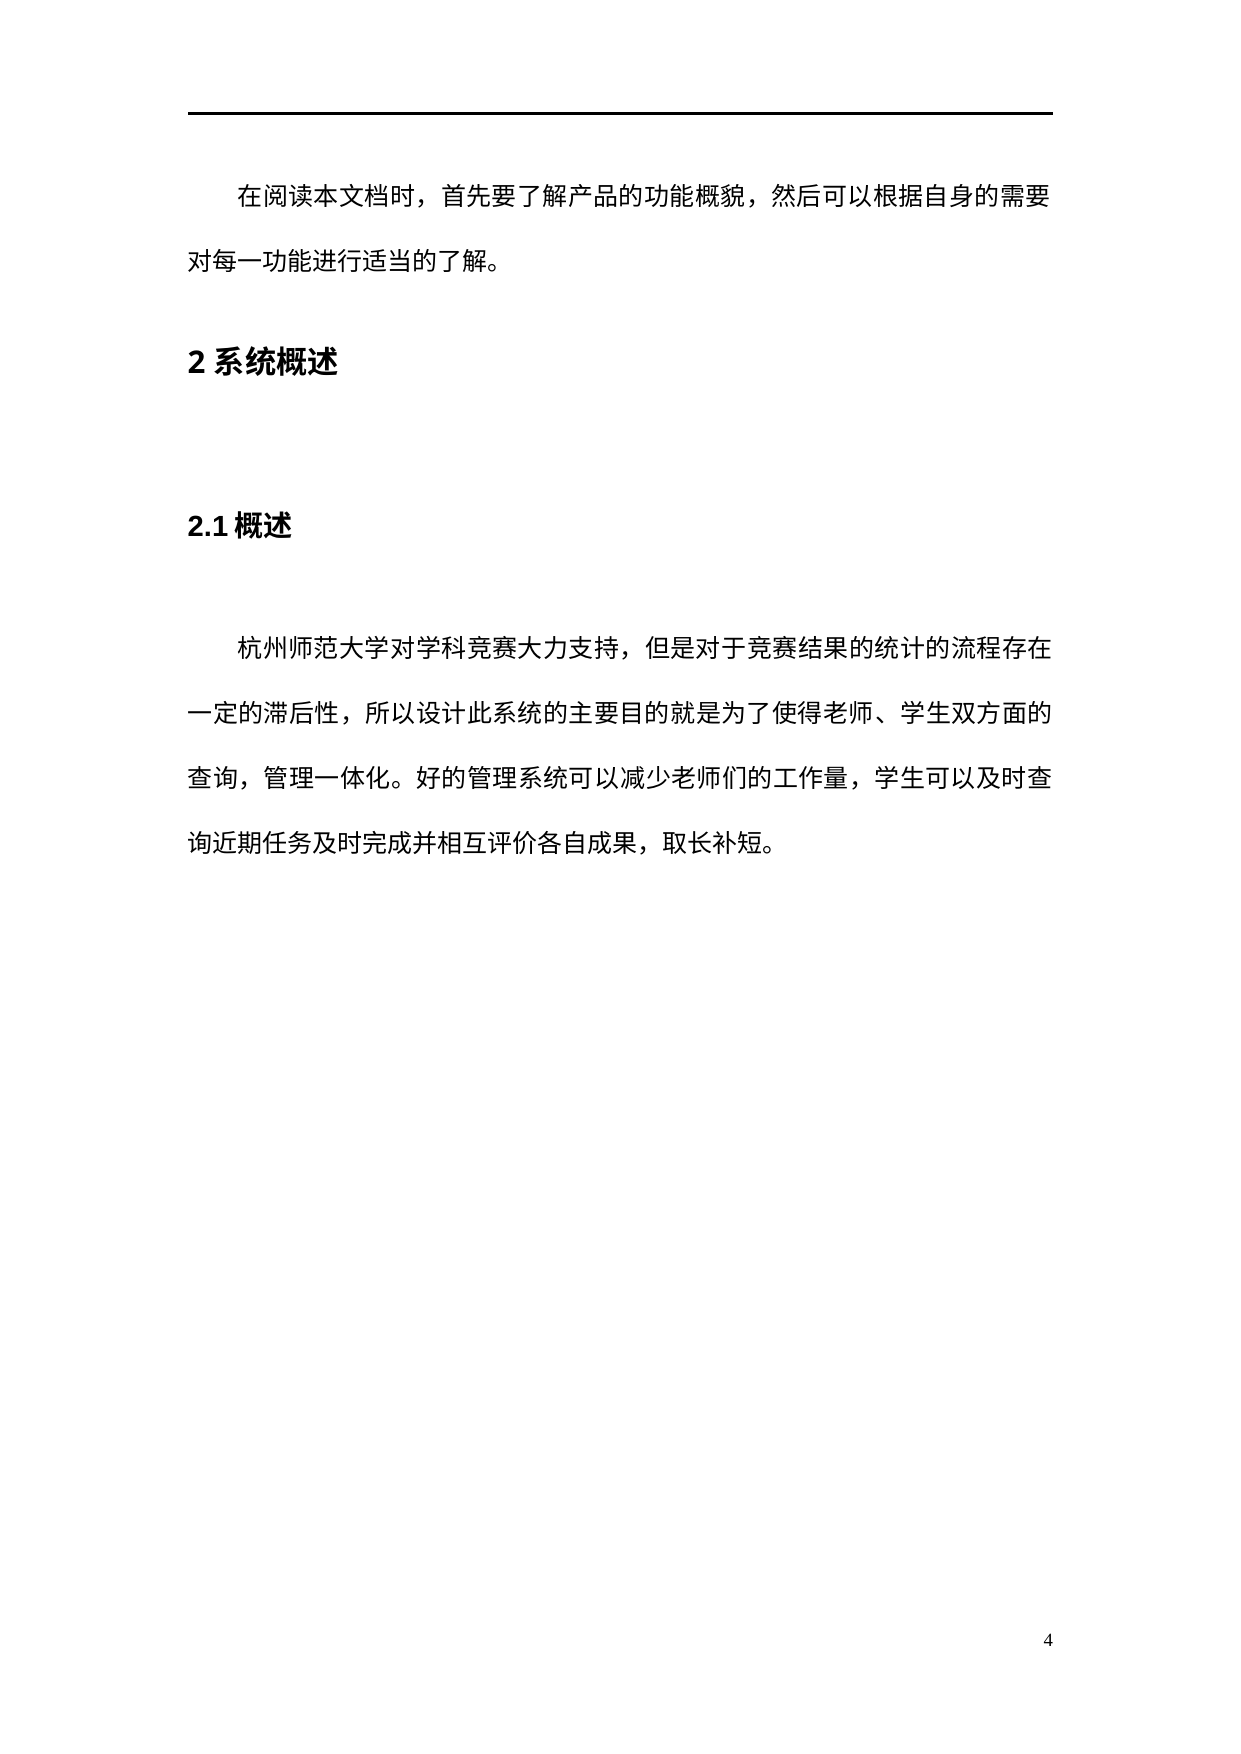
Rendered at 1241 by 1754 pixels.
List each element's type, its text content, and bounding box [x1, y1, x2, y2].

subtitle 2 系统概述 [187, 327, 1053, 392]
subtitle 2.1概述 [187, 491, 1053, 556]
text 在阅读本文档时，首先要了解产品的功能概貌，然后可以根据自身的需要对每一功能进行适当的了解。 [187, 162, 1053, 292]
text 杭州师范大学对学科竞赛大力支持，但是对于竞赛结果的统计的流程存在一定的滞后性，所以设计此系统的主要目的就是为了使得老师、学生双方面的查询，管理一体化。好的管理系统可以减少老师们的工作量，学生可以及时查询近期任务及时完成并相互评价各自成果，取长补短。 [187, 614, 1053, 874]
